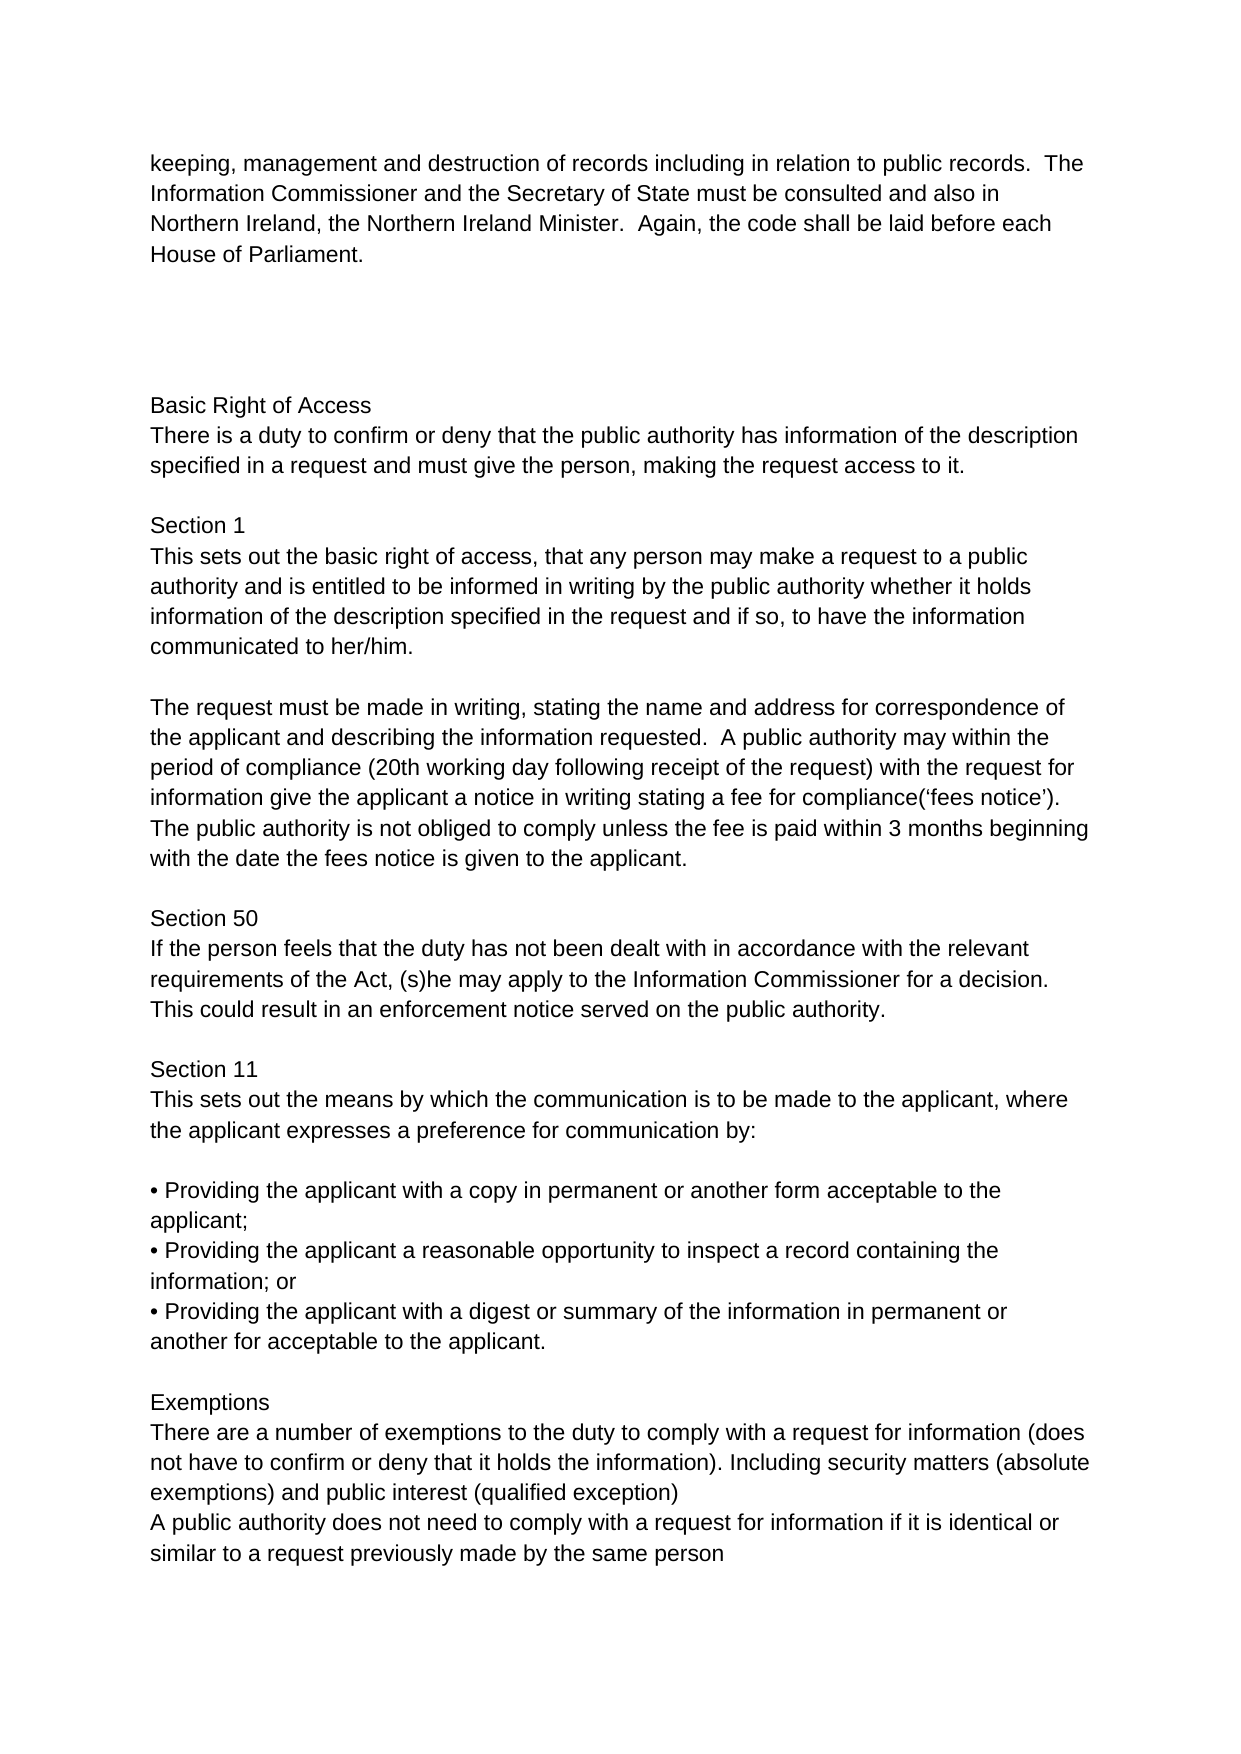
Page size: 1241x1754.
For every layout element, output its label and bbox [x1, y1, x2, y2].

text [150, 150, 1090, 1596]
